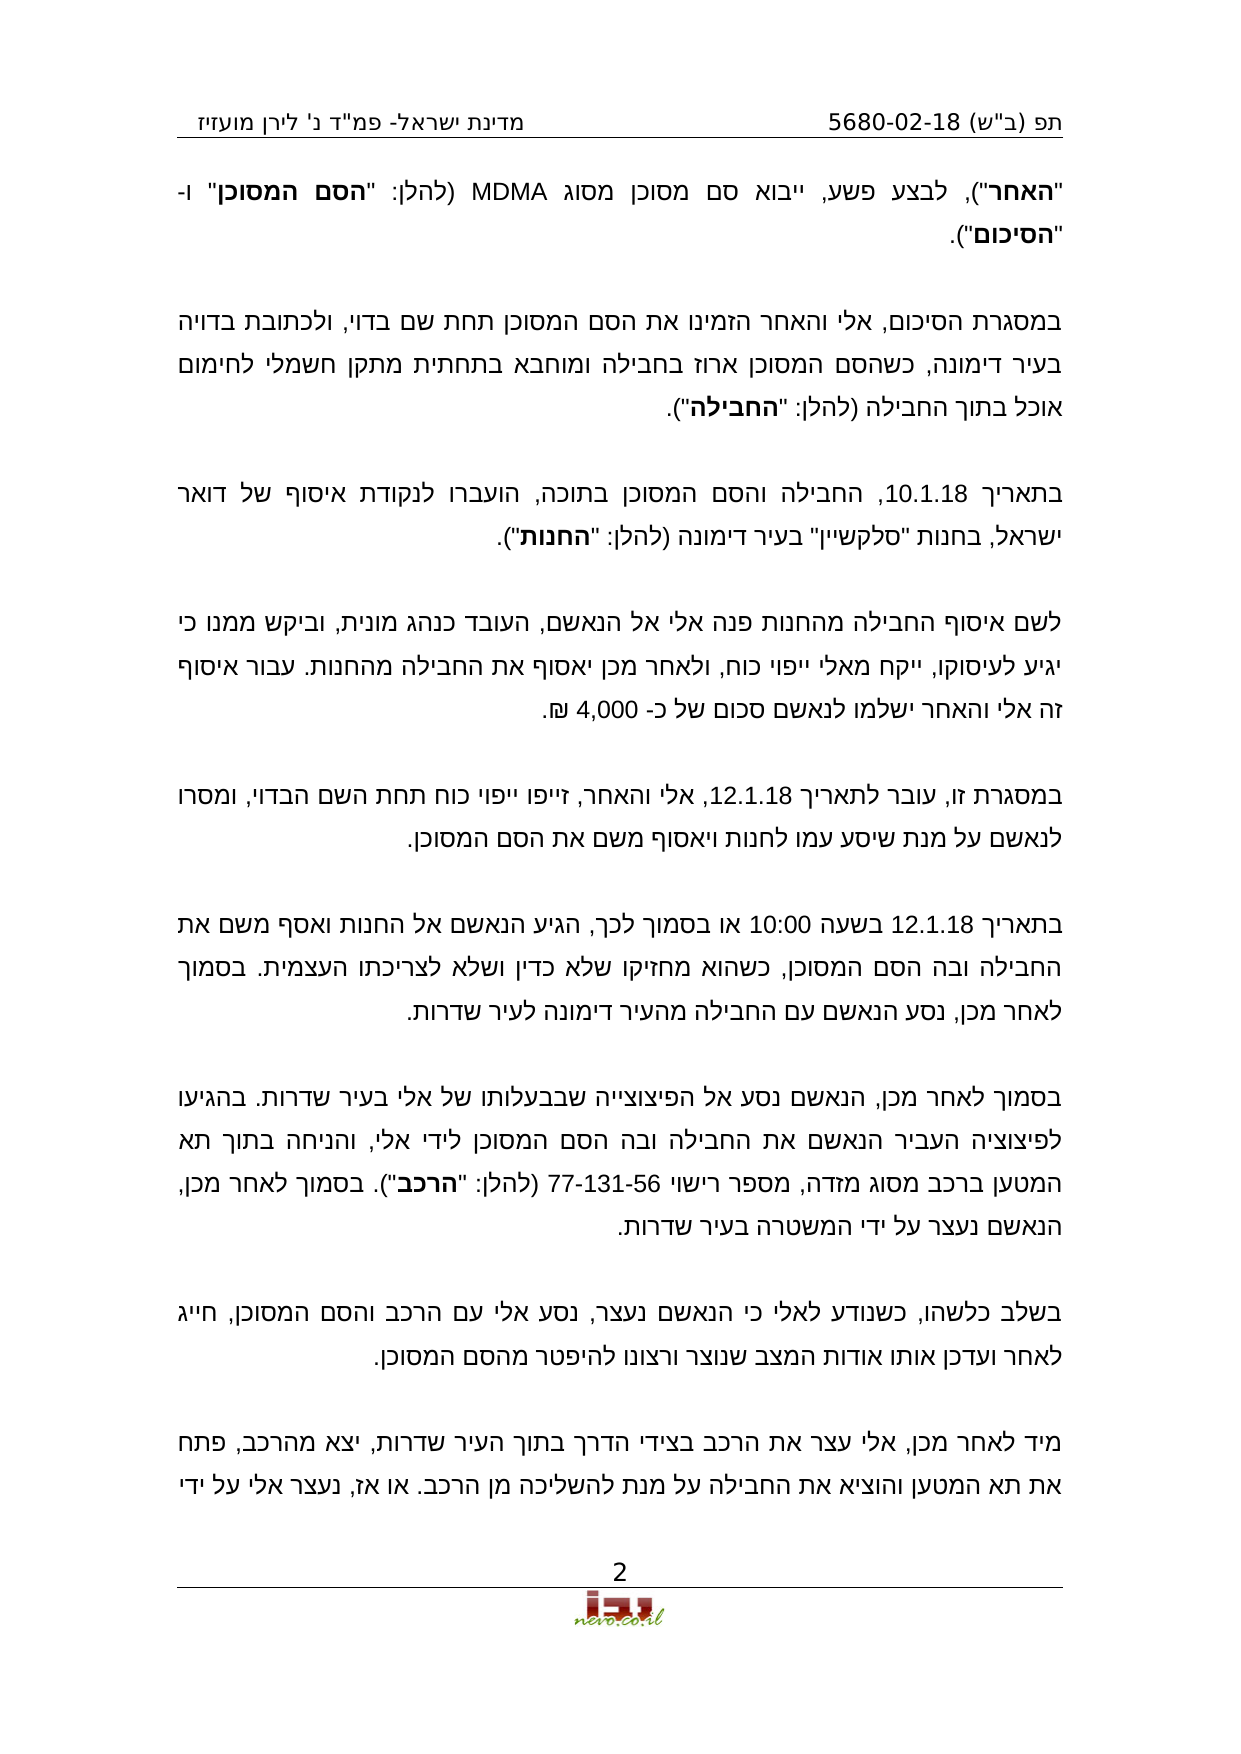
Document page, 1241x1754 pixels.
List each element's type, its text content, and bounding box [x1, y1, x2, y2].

text בתאריך 12.1.18 בשעה 10:00 או בסמוך לכך, הגיע הנאשם אל החנות ואסף משם את החבילה ובה הסם המסוכן, כשהוא מחזיקו שלא כדין ושלא לצריכתו העצמית. בסמוך לאחר מכן, נסע הנאשם עם החבילה מהעיר דימונה לעיר שדרות. [177, 910, 1063, 1025]
text בשלב כלשהו, כשנודע לאלי כי הנאשם נעצר, נסע אלי עם הרכב והסם המסוכן, חייג לאחר ועדכן אותו אודות המצב שנוצר ורצונו להיפטר מהסם המסוכן. [177, 1298, 1063, 1370]
text במסגרת זו, עובר לתאריך 12.1.18, אלי והאחר, זייפו ייפוי כוח תחת השם הבדוי, ומסרו לנאשם על מנת שיסע עמו לחנות ויאסוף משם את הסם המסוכן. [177, 781, 1063, 853]
text במסגרת הסיכום, אלי והאחר הזמינו את הסם המסוכן תחת שם בדוי, ולכתובת בדויה בעיר דימונה, כשהסם המסוכן ארוז בחבילה ומוחבא בתחתית מתקן חשמלי לחימום אוכל בתוך החבילה (להלן: "החבילה"). [177, 307, 1063, 422]
text בסמוך לאחר מכן, הנאשם נסע אל הפיצוצייה שבבעלותו של אלי בעיר שדרות. בהגיעו לפיצוציה העביר הנאשם את החבילה ובה הסם המסוכן לידי אלי, והניחה בתוך תא המטען ברכב מסוג מזדה, מספר רישוי 77-131-56 (להלן: "הרכב"). בסמוך לאחר מכן, הנאשם נעצר על ידי המשטרה בעיר שדרות. [177, 1083, 1063, 1241]
text בתאריך 10.1.18, החבילה והסם המסוכן בתוכה, הועברו לנקודת איסוף של דואר ישראל, בחנות "סלקשיין" בעיר דימונה (להלן: "החנות"). [177, 479, 1063, 551]
picture [574, 1590, 666, 1627]
text לשם איסוף החבילה מהחנות פנה אלי אל הנאשם, העובד כנהג מונית, וביקש ממנו כי יגיע לעיסוקו, ייקח מאלי ייפוי כוח, ולאחר מכן יאסוף את החבילה מהחנות. עבור איסוף זה אלי והאחר ישלמו לנאשם סכום של כ- 4,000 ₪. [177, 608, 1063, 723]
